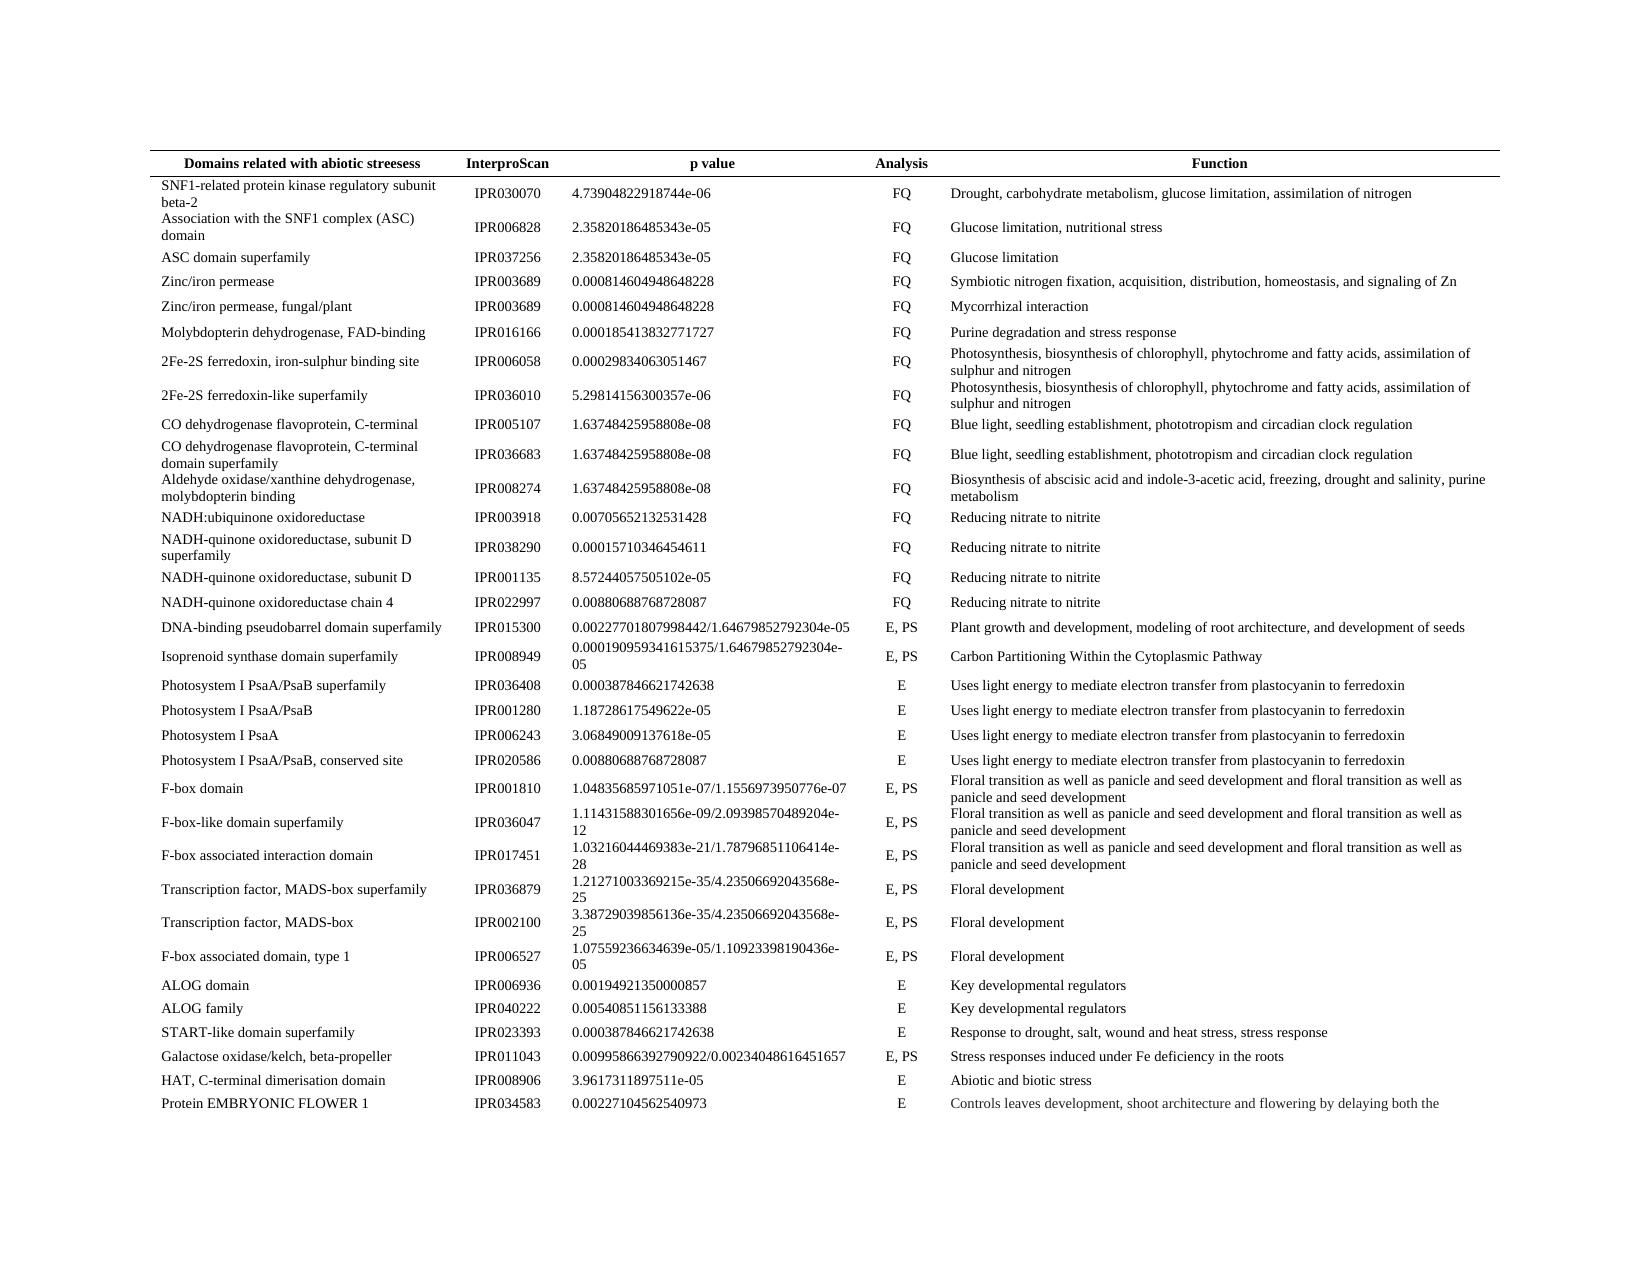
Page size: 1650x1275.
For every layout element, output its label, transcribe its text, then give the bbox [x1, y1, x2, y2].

table_cell E [864, 1092, 939, 1115]
table_cell E [864, 997, 939, 1020]
table_cell E [864, 748, 939, 772]
table_cell 0.00880688768728087 [561, 748, 864, 772]
table_cell 0.00029834063051467 [561, 345, 864, 378]
table_cell 0.00194921350000857 [561, 973, 864, 997]
table_cell 2Fe-2S ferredoxin-like superfamily [150, 378, 454, 412]
table_cell 0.000387846621742638 [561, 673, 864, 698]
table_cell IPR008274 [455, 471, 561, 505]
table_cell IPR015300 [455, 615, 561, 639]
table_cell Mycorrhizal interaction [939, 293, 1500, 319]
table_header Analysis [864, 151, 939, 176]
table_cell IPR006828 [455, 210, 561, 244]
table_cell 0.000814604948648228 [561, 293, 864, 319]
table_cell Stress responses induced under Fe deficiency in the roots [939, 1044, 1500, 1068]
table_cell IPR003689 [455, 270, 561, 293]
table_cell Zinc/iron permease [150, 270, 454, 293]
table_cell Key developmental regulators [939, 973, 1500, 997]
table_cell Purine degradation and stress response [939, 319, 1500, 345]
table_cell 2.35820186485343e-05 [561, 244, 864, 269]
table_cell Photosystem I PsaA [150, 722, 454, 748]
table_cell Glucose limitation [939, 244, 1500, 269]
table_cell Key developmental regulators [939, 997, 1500, 1020]
table_cell 8.57244057505102e-05 [561, 564, 864, 590]
table_cell 1.63748425958808e-08 [561, 471, 864, 505]
table_cell Blue light, seedling establishment, phototropism and circadian clock regulation [939, 412, 1500, 438]
table_cell 0.00540851156133388 [561, 997, 864, 1020]
table_cell IPR008949 [455, 639, 561, 673]
table_cell 3.38729039856136e-35/4.23506692043568e-25 [561, 906, 864, 939]
table_cell Transcription factor, MADS-box superfamily [150, 872, 454, 906]
table_cell DNA-binding pseudobarrel domain superfamily [150, 615, 454, 639]
table_cell IPR036683 [455, 438, 561, 471]
table_cell Plant growth and development, modeling of root architecture, and development of seeds [939, 615, 1500, 639]
table_cell Floral transition as well as panicle and seed development and floral transition as well as panicle and seed development [939, 839, 1500, 872]
table_header Function [939, 151, 1500, 176]
table_cell IPR036047 [455, 805, 561, 839]
table_cell IPR038290 [455, 530, 561, 564]
table_cell Floral development [939, 872, 1500, 906]
table_cell IPR001280 [455, 699, 561, 722]
table_cell FQ [864, 564, 939, 590]
table_cell 0.00705652132531428 [561, 505, 864, 530]
table_cell FQ [864, 270, 939, 293]
table_cell NADH-quinone oxidoreductase, subunit D [150, 564, 454, 590]
table_cell IPR020586 [455, 748, 561, 772]
table_cell NADH:ubiquinone oxidoreductase [150, 505, 454, 530]
table_header Domains related with abiotic streesess [150, 151, 454, 176]
table_cell Zinc/iron permease, fungal/plant [150, 293, 454, 319]
table_cell 4.73904822918744e-06 [561, 177, 864, 210]
table_cell 0.000387846621742638 [561, 1020, 864, 1044]
table_cell Photosynthesis, biosynthesis of chlorophyll, phytochrome and fatty acids, assimilation of sulphur and nitrogen [939, 345, 1500, 378]
table_cell E [864, 722, 939, 748]
table_cell Uses light energy to mediate electron transfer from plastocyanin to ferredoxin [939, 748, 1500, 772]
table_cell FQ [864, 471, 939, 505]
table_cell E, PS [864, 805, 939, 839]
table_cell 2.35820186485343e-05 [561, 210, 864, 244]
table_cell Photosystem I PsaA/PsaB [150, 699, 454, 722]
table_cell 1.18728617549622e-05 [561, 699, 864, 722]
table_cell IPR037256 [455, 244, 561, 269]
table_cell IPR006243 [455, 722, 561, 748]
table_cell FQ [864, 590, 939, 615]
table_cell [150, 1092, 454, 1115]
table_cell Reducing nitrate to nitrite [939, 505, 1500, 530]
table_cell F-box associated domain, type 1 [150, 939, 454, 973]
table_cell 1.03216044469383e-21/1.78796851106414e-28 [561, 839, 864, 872]
table_cell E [864, 699, 939, 722]
table_cell FQ [864, 530, 939, 564]
table_cell 2Fe-2S ferredoxin, iron-sulphur binding site [150, 345, 454, 378]
table_cell 1.63748425958808e-08 [561, 438, 864, 471]
table_cell IPR036879 [455, 872, 561, 906]
table_cell IPR036010 [455, 378, 561, 412]
table_cell IPR001135 [455, 564, 561, 590]
table_cell E [864, 973, 939, 997]
table_cell Molybdopterin dehydrogenase, FAD-binding [150, 319, 454, 345]
table_cell IPR008906 [455, 1068, 561, 1092]
table_cell FQ [864, 438, 939, 471]
table_cell F-box-like domain superfamily [150, 805, 454, 839]
table_cell 1.63748425958808e-08 [561, 412, 864, 438]
table_cell E [864, 1020, 939, 1044]
table_cell IPR005107 [455, 412, 561, 438]
table_cell IPR030070 [455, 177, 561, 210]
table_cell 1.21271003369215e-35/4.23506692043568e-25 [561, 872, 864, 906]
table_cell E [864, 1068, 939, 1092]
table_cell E, PS [864, 939, 939, 973]
table_cell HAT, C-terminal dimerisation domain [150, 1068, 454, 1092]
table_cell Floral development [939, 906, 1500, 939]
table_cell 0.000190959341615375/1.64679852792304e-05 [561, 639, 864, 673]
table_cell SNF1-related protein kinase regulatory subunit beta-2 [150, 177, 454, 210]
table_cell Uses light energy to mediate electron transfer from plastocyanin to ferredoxin [939, 699, 1500, 722]
table_cell E, PS [864, 906, 939, 939]
table_cell FQ [864, 177, 939, 210]
table_cell E, PS [864, 615, 939, 639]
table_cell Drought, carbohydrate metabolism, glucose limitation, assimilation of nitrogen [939, 177, 1500, 210]
table_cell Symbiotic nitrogen fixation, acquisition, distribution, homeostasis, and signaling of Zn [939, 270, 1500, 293]
table_cell E, PS [864, 839, 939, 872]
table_cell FQ [864, 293, 939, 319]
table_cell E, PS [864, 639, 939, 673]
table_cell IPR002100 [455, 906, 561, 939]
table_cell E, PS [864, 772, 939, 805]
table_cell Transcription factor, MADS-box [150, 906, 454, 939]
table_cell Association with the SNF1 complex (ASC) domain [150, 210, 454, 244]
table_cell E [864, 673, 939, 698]
table_cell Abiotic and biotic stress [939, 1068, 1500, 1092]
table_cell 0.000814604948648228 [561, 270, 864, 293]
table_cell IPR023393 [455, 1020, 561, 1044]
table_cell IPR016166 [455, 319, 561, 345]
table_cell Glucose limitation, nutritional stress [939, 210, 1500, 244]
table_cell NADH-quinone oxidoreductase chain 4 [150, 590, 454, 615]
table_cell 1.07559236634639e-05/1.10923398190436e-05 [561, 939, 864, 973]
table_cell FQ [864, 319, 939, 345]
table_cell FQ [864, 210, 939, 244]
table_cell E, PS [864, 1044, 939, 1068]
table_cell START-like domain superfamily [150, 1020, 454, 1044]
table_cell Floral transition as well as panicle and seed development and floral transition as well as panicle and seed development [939, 772, 1500, 805]
table_header InterproScan [455, 151, 561, 176]
table_cell IPR022997 [455, 590, 561, 615]
table_cell Photosynthesis, biosynthesis of chlorophyll, phytochrome and fatty acids, assimilation of sulphur and nitrogen [939, 378, 1500, 412]
table_cell Blue light, seedling establishment, phototropism and circadian clock regulation [939, 438, 1500, 471]
table_cell 0.00880688768728087 [561, 590, 864, 615]
table_cell 1.04835685971051e-07/1.1556973950776e-07 [561, 772, 864, 805]
table_cell Uses light energy to mediate electron transfer from plastocyanin to ferredoxin [939, 722, 1500, 748]
table_cell FQ [864, 412, 939, 438]
table_cell Floral development [939, 939, 1500, 973]
table_cell IPR006058 [455, 345, 561, 378]
table_cell FQ [864, 505, 939, 530]
table_cell IPR011043 [455, 1044, 561, 1068]
table_cell Floral transition as well as panicle and seed development and floral transition as well as panicle and seed development [939, 805, 1500, 839]
table_cell 0.00015710346454611 [561, 530, 864, 564]
table_cell IPR040222 [455, 997, 561, 1020]
table_cell IPR003689 [455, 293, 561, 319]
table_cell IPR006527 [455, 939, 561, 973]
table_cell 0.00227104562540973 [561, 1092, 864, 1115]
table_cell IPR036408 [455, 673, 561, 698]
table_cell IPR001810 [455, 772, 561, 805]
table_cell 0.00227701807998442/1.64679852792304e-05 [561, 615, 864, 639]
table_cell Aldehyde oxidase/xanthine dehydrogenase, molybdopterin binding [150, 471, 454, 505]
table_cell F-box domain [150, 772, 454, 805]
table_cell Reducing nitrate to nitrite [939, 564, 1500, 590]
table_cell NADH-quinone oxidoreductase, subunit D superfamily [150, 530, 454, 564]
table_cell IPR003918 [455, 505, 561, 530]
table_cell ASC domain superfamily [150, 244, 454, 269]
table_cell Isoprenoid synthase domain superfamily [150, 639, 454, 673]
table_cell IPR006936 [455, 973, 561, 997]
table_header p value [561, 151, 864, 176]
table_cell FQ [864, 244, 939, 269]
table_cell 0.00995866392790922/0.00234048616451657 [561, 1044, 864, 1068]
table_cell 5.29814156300357e-06 [561, 378, 864, 412]
table_cell F-box associated interaction domain [150, 839, 454, 872]
table_cell ALOG family [150, 997, 454, 1020]
table_cell 3.9617311897511e-05 [561, 1068, 864, 1092]
table_cell IPR034583 [455, 1092, 561, 1115]
table_cell FQ [864, 378, 939, 412]
table_cell Photosystem I PsaA/PsaB, conserved site [150, 748, 454, 772]
table_cell Galactose oxidase/kelch, beta-propeller [150, 1044, 454, 1068]
table_cell Photosystem I PsaA/PsaB superfamily [150, 673, 454, 698]
table_cell 0.000185413832771727 [561, 319, 864, 345]
table_cell 1.11431588301656e-09/2.09398570489204e-12 [561, 805, 864, 839]
table_cell CO dehydrogenase flavoprotein, C-terminal [150, 412, 454, 438]
table_cell IPR017451 [455, 839, 561, 872]
table_cell Reducing nitrate to nitrite [939, 590, 1500, 615]
table_cell Uses light energy to mediate electron transfer from plastocyanin to ferredoxin [939, 673, 1500, 698]
table_cell Biosynthesis of abscisic acid and indole-3-acetic acid, freezing, drought and salinity, purine metabolism [939, 471, 1500, 505]
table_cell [939, 1092, 1500, 1115]
table_cell FQ [864, 345, 939, 378]
table_cell 3.06849009137618e-05 [561, 722, 864, 748]
table_cell Carbon Partitioning Within the Cytoplasmic Pathway [939, 639, 1500, 673]
table_cell Response to drought, salt, wound and heat stress, stress response [939, 1020, 1500, 1044]
table_cell ALOG domain [150, 973, 454, 997]
table_cell E, PS [864, 872, 939, 906]
table_cell Reducing nitrate to nitrite [939, 530, 1500, 564]
table_cell CO dehydrogenase flavoprotein, C-terminal domain superfamily [150, 438, 454, 471]
